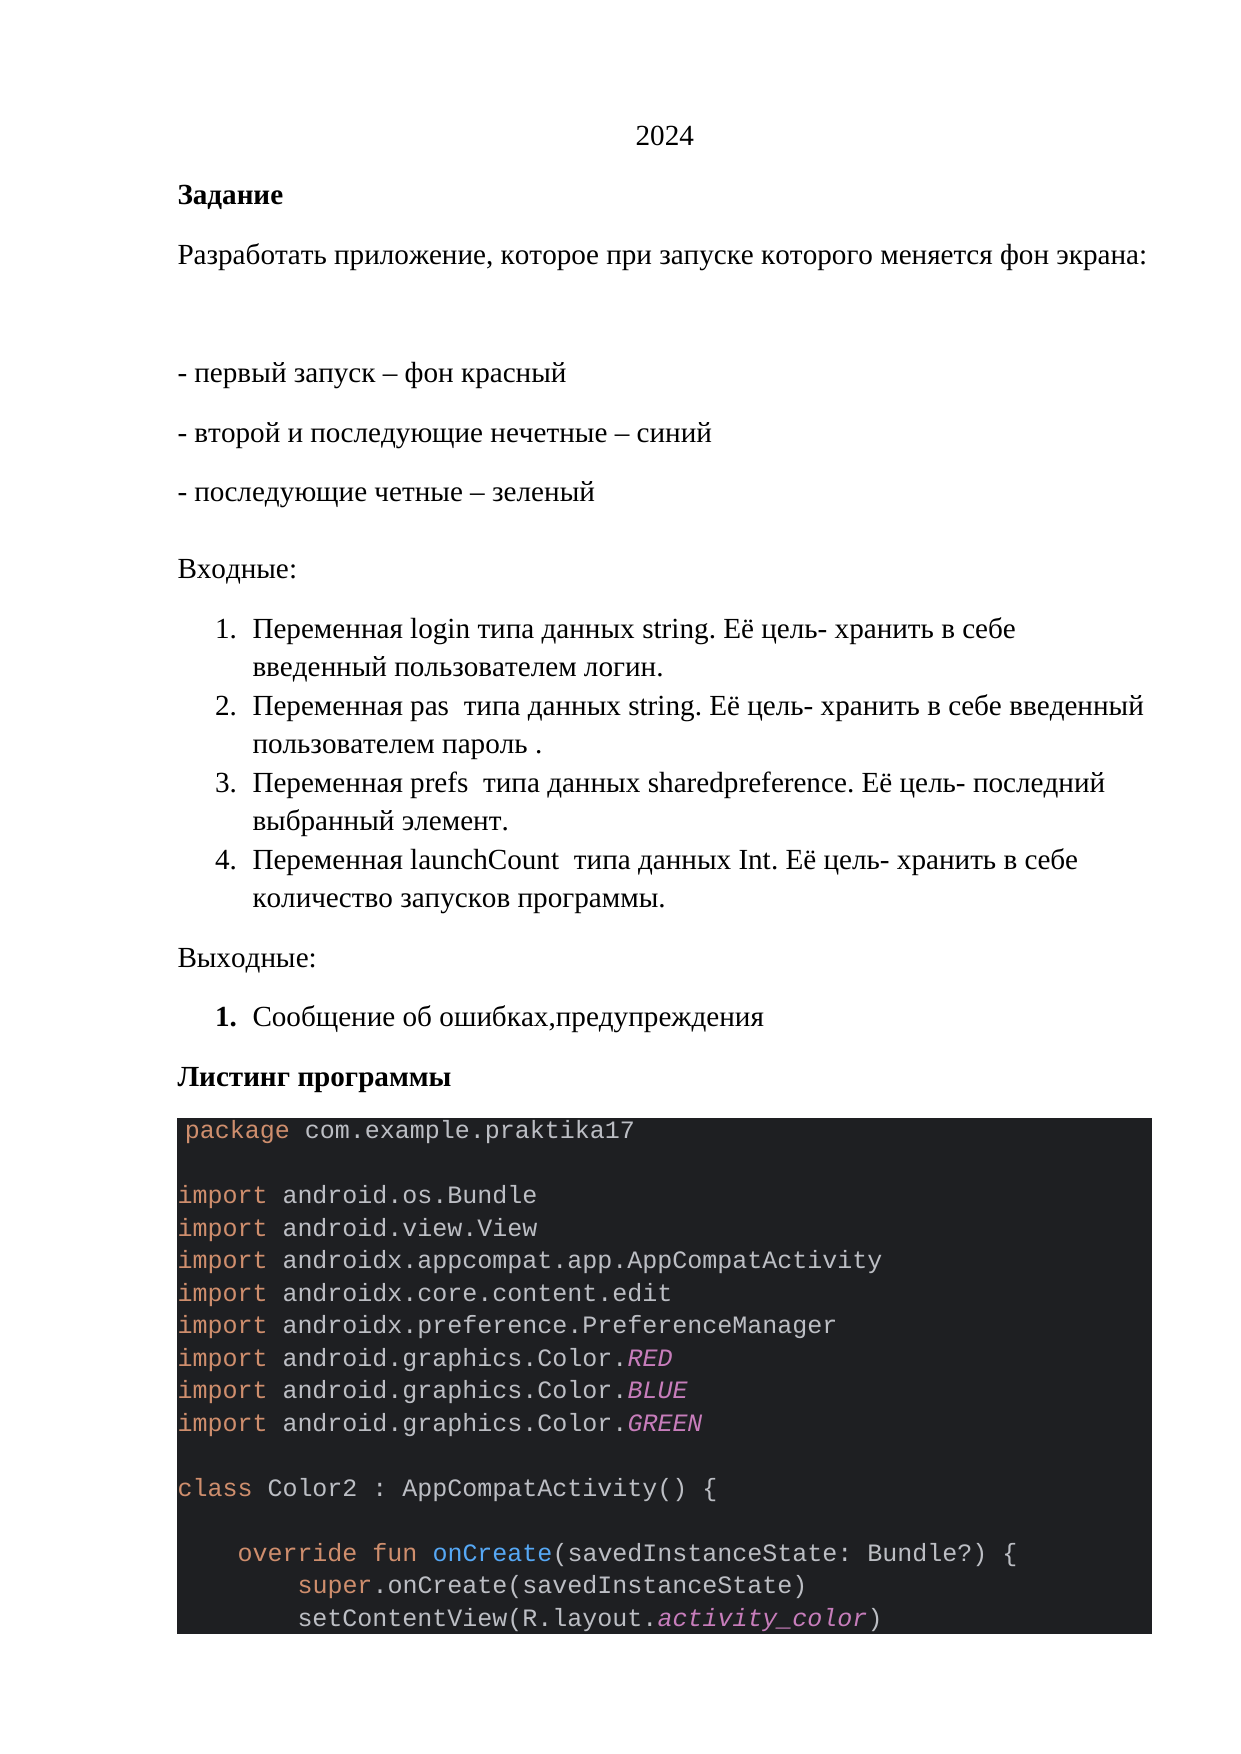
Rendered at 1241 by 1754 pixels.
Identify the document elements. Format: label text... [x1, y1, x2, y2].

list Переменная login типа данных string. Её цель- хранить в себе введенный пользователем логин. [215, 611, 1152, 683]
list Сообщение об ошибках,предупреждения [215, 999, 1152, 1033]
text - последующие четные – зеленый Входные: [177, 474, 1152, 585]
text - первый запуск – фон красный [177, 356, 1152, 389]
list Переменная launchCount типа данных Int. Её цель- хранить в себе количество запусков программы. [215, 842, 1152, 914]
text Листинг программы [177, 1059, 1152, 1092]
text - второй и последующие нечетные – синий [177, 415, 1152, 448]
text Разработать приложение, которое при запуске которого меняется фон экрана: [177, 237, 1152, 270]
list Переменная prefs типа данных sharedpreference. Её цель- последний выбранный элемент. [215, 765, 1152, 837]
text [177, 1118, 1152, 1634]
text Выходные: [177, 940, 1152, 973]
text 2024 [177, 118, 1152, 152]
text Задание [177, 177, 1152, 211]
list Переменная pas типа данных string. Её цель- хранить в себе введенный пользователем пароль . [215, 688, 1152, 760]
